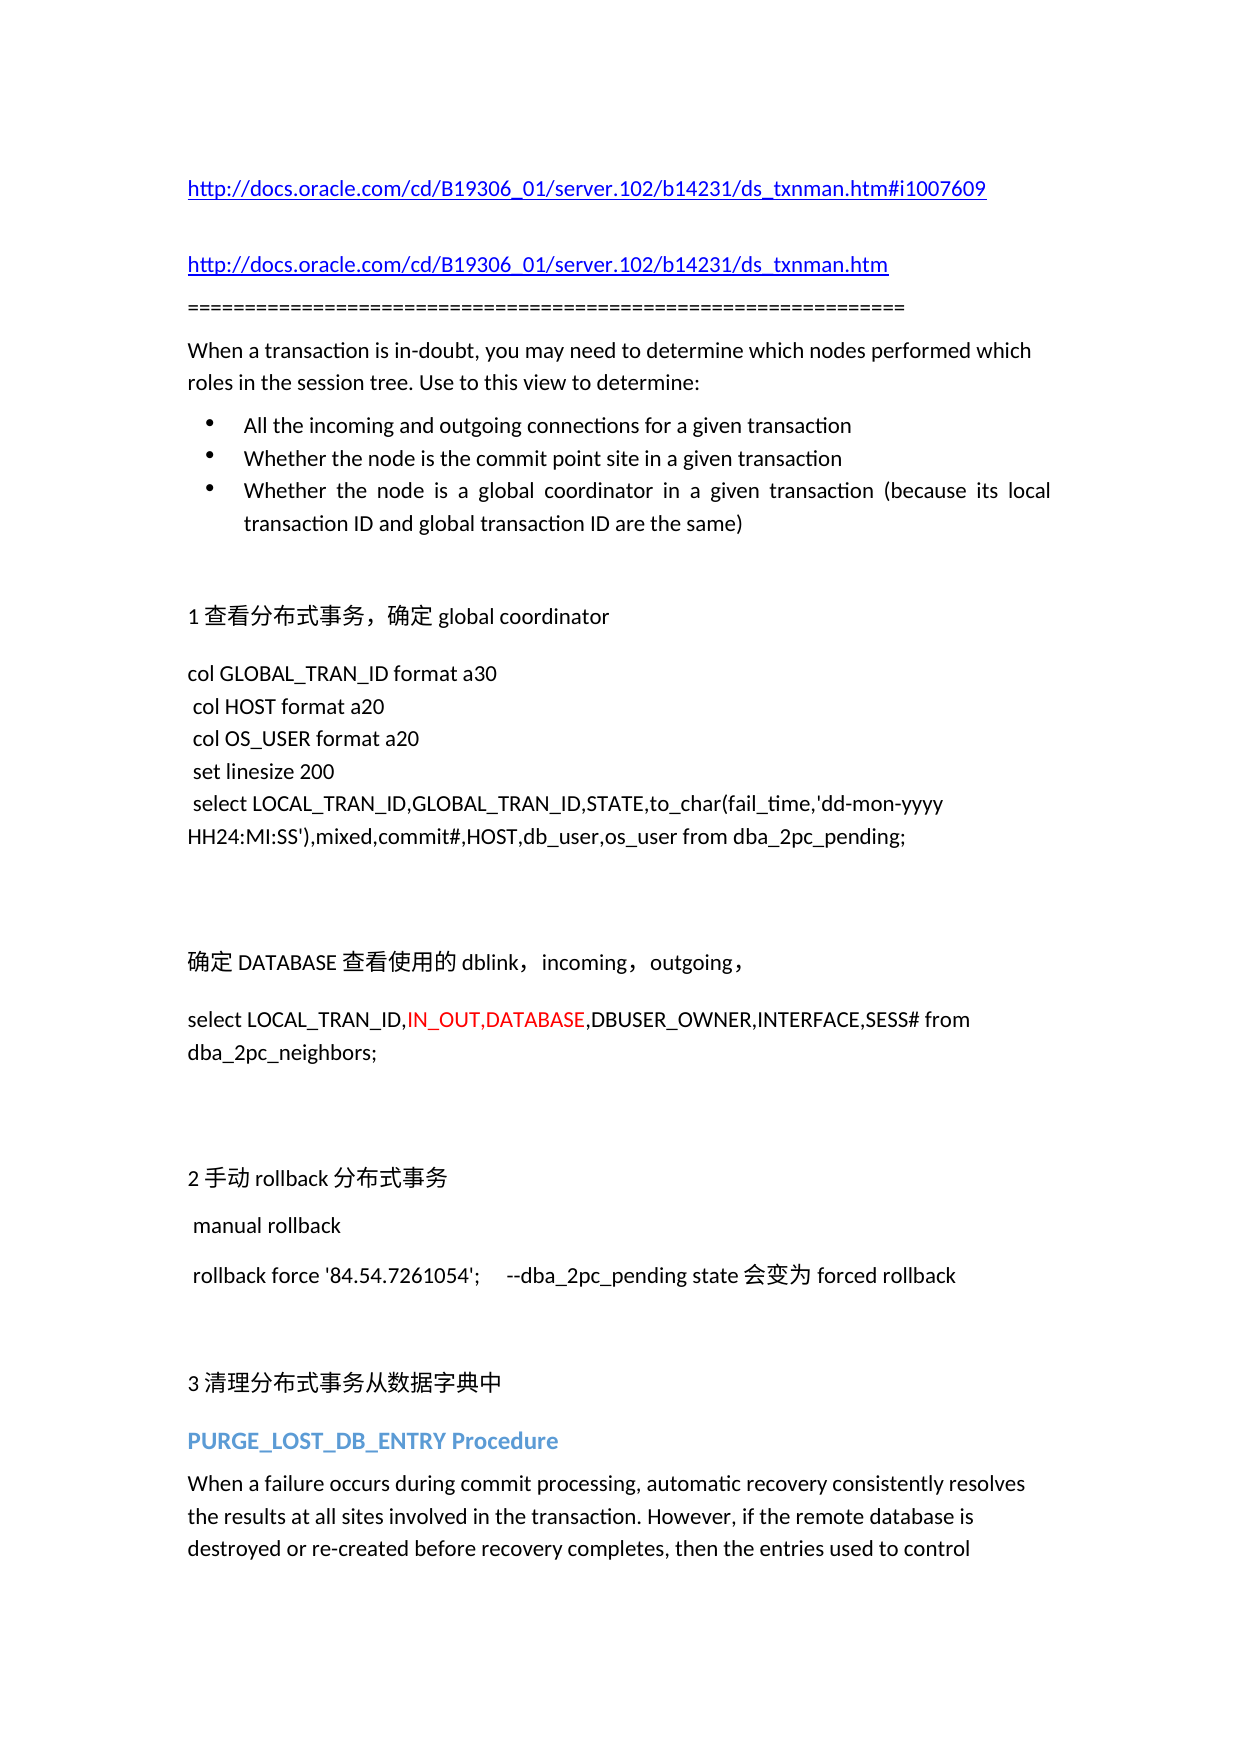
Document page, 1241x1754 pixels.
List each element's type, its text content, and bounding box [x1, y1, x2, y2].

list Whether the node is the commit point site in a given transaction [206, 442, 1053, 474]
text =============================================================== [187, 291, 1053, 323]
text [187, 1467, 1053, 1565]
text 确定DATABASE 查看使用的dblink，incoming，outgoing， [187, 895, 1053, 993]
text 2 手动rollback分布式事务 manual rollback rollback force '84.54.7261054'; --dba_2pc_pending state会变为forced rollback [187, 1111, 1053, 1306]
text 3 清理分布式事务从数据字典中 [187, 1317, 1053, 1414]
list All the incoming and outgoing connections for a given transaction [206, 409, 1053, 442]
text http://docs.oracle.com/cd/B19306_01/server.102/b14231/ds_txnman.htm [187, 215, 1053, 280]
text http://docs.oracle.com/cd/B19306_01/server.102/b14231/ds_txnman.htm#i1007609 [187, 172, 1053, 205]
text col GLOBAL_TRAN_ID format a30 col HOST format a20 col OS_USER format a20 set linesize 200 select LOCAL_TRAN_ID,GLOBAL_TRAN_ID,STATE,to_char(fail_time,'dd-mon-yyyy HH24:MI:SS'),mixed,commit#,HOST,db_user,os_user from dba_2pc_pending; [187, 657, 1053, 885]
text 1 查看分布式事务，确定global coordinator [187, 549, 1053, 647]
text select LOCAL_TRAN_ID,IN_OUT,DATABASE,DBUSER_OWNER,INTERFACE,SESS# from dba_2pc_neighbors; [187, 1003, 1053, 1101]
list Whether the node is a global coordinator in a given transaction (because its local transaction ID and global transaction ID are the same) [206, 474, 1053, 539]
subtitle PURGE_LOST_DB_ENTRY Procedure [187, 1424, 1053, 1457]
text When a transaction is in-doubt, you may need to determine which nodes performed which roles in the session tree. Use to this view to determine: [187, 334, 1053, 399]
